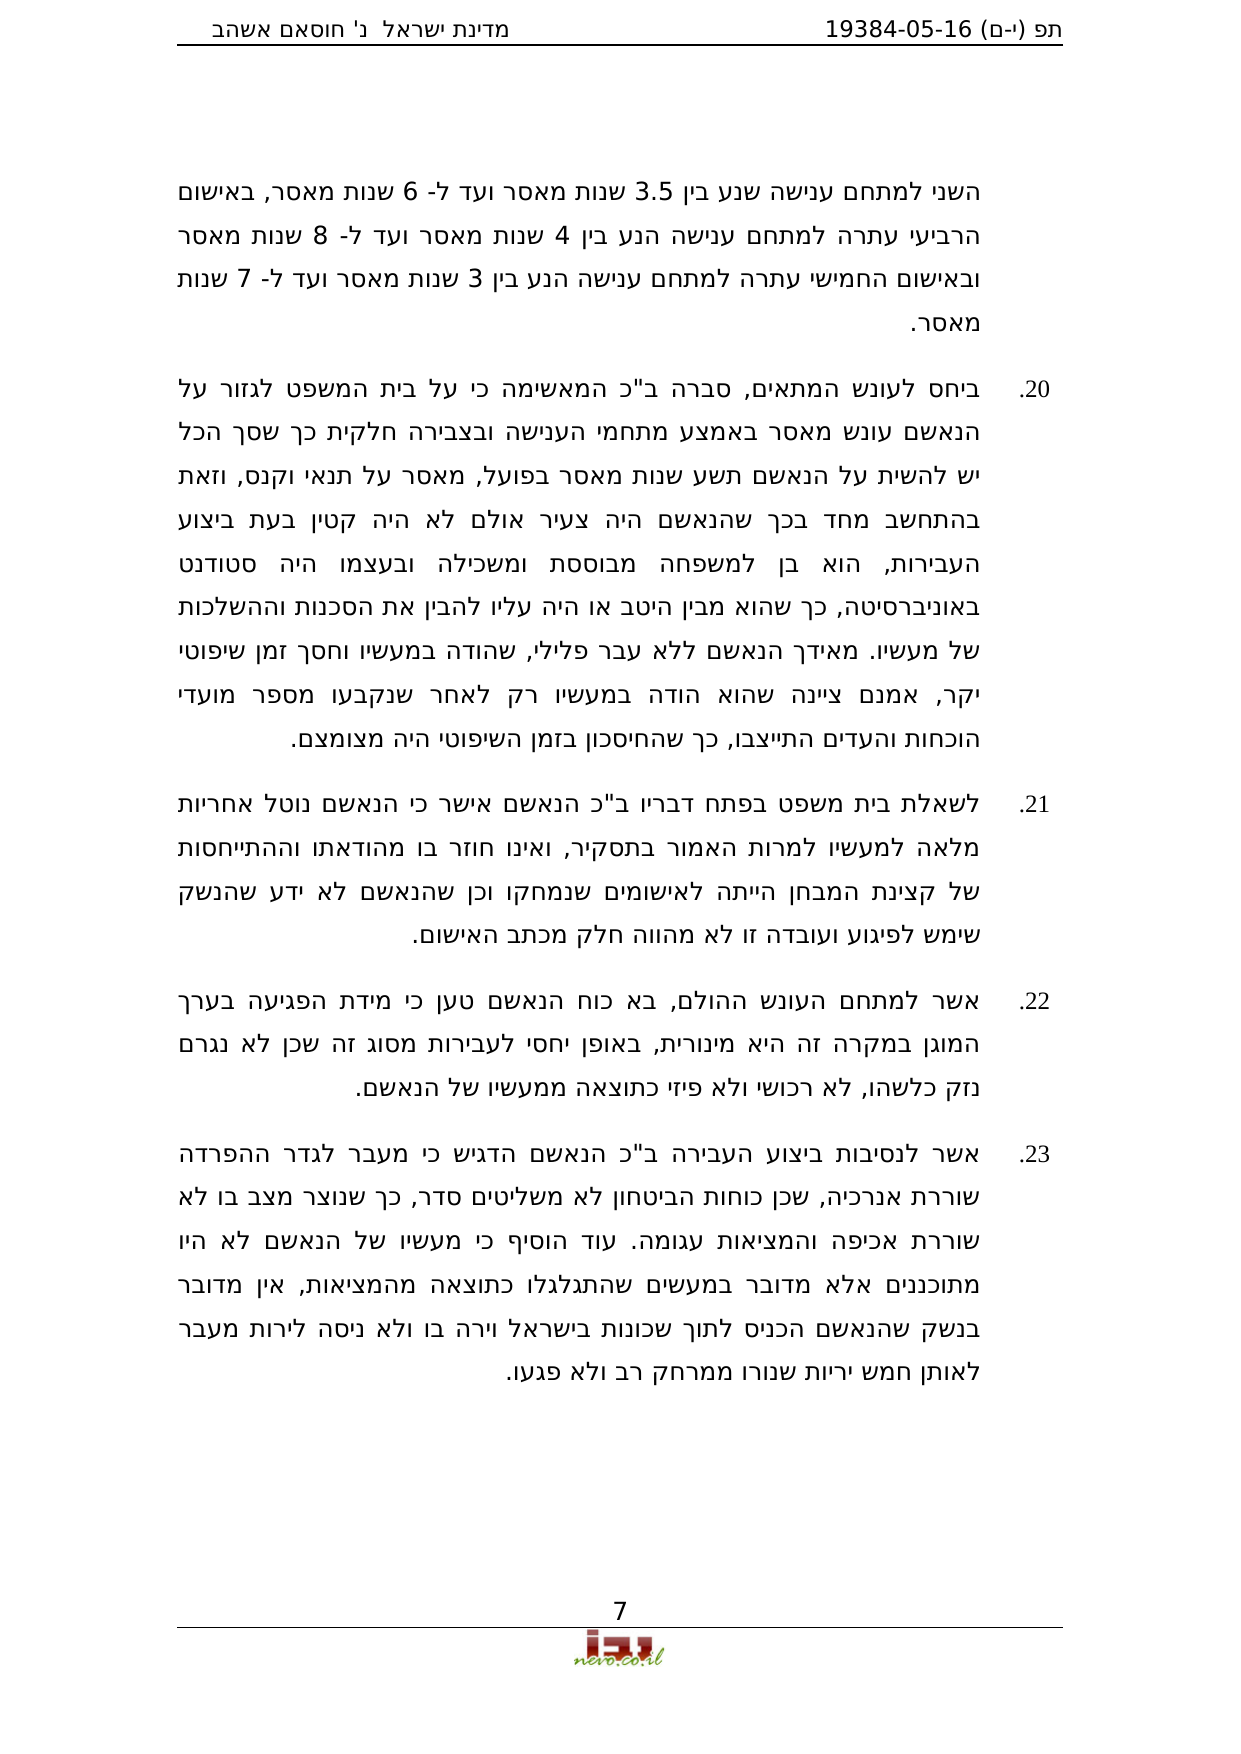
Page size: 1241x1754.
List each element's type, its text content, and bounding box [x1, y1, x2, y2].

list ביחס לעונש המתאים, סברה ב"כ המאשימה כי על בית המשפט לגזור על הנאשם עונש מאסר באמצע מתחמי הענישה ובצבירה חלקית כך שסך הכל יש להשית על הנאשם תשע שנות מאסר בפועל, מאסר על תנאי וקנס, וזאת בהתחשב מחד בכך שהנאשם היה צעיר אולם לא היה קטין בעת ביצוע העבירות, הוא בן למשפחה מבוססת ומשכילה ובעצמו היה סטודנט באוניברסיטה, כך שהוא מבין היטב או היה עליו להבין את הסכנות וההשלכות של מעשיו. מאידך הנאשם ללא עבר פלילי, שהודה במעשיו וחסך זמן שיפוטי יקר, אמנם ציינה שהוא הודה במעשיו רק לאחר שנקבעו מספר מועדי הוכחות והעדים התייצבו, כך שהחיסכון בזמן השיפוטי היה מצומצם. [177, 374, 1019, 753]
list אשר לנסיבות ביצוע העבירה ב"כ הנאשם הדגיש כי מעבר לגדר ההפרדה שוררת אנרכיה, שכן כוחות הביטחון לא משליטים סדר, כך שנוצר מצב בו לא שוררת אכיפה והמציאות עגומה. עוד הוסיף כי מעשיו של הנאשם לא היו מתוכננים אלא מדובר במעשים שהתגלגלו כתוצאה מהמציאות, אין מדובר בנשק שהנאשם הכניס לתוך שכונות בישראל וירה בו ולא ניסה לירות מעבר לאותן חמש יריות שנורו ממרחק רב ולא פגעו. [177, 1139, 1019, 1387]
picture [574, 1629, 666, 1667]
list אשר למתחם העונש ההולם, בא כוח הנאשם טען כי מידת הפגיעה בערך המוגן במקרה זה היא מינורית, באופן יחסי לעבירות מסוג זה שכן לא נגרם נזק כלשהו, לא רכושי ולא פיזי כתוצאה ממעשיו של הנאשם. [177, 986, 1019, 1103]
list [177, 177, 1019, 338]
list לשאלת בית משפט בפתח דבריו ב"כ הנאשם אישר כי הנאשם נוטל אחריות מלאה למעשיו למרות האמור בתסקיר, ואינו חוזר בו מהודאתו וההתייחסות של קצינת המבחן הייתה לאישומים שנמחקו וכן שהנאשם לא ידע שהנשק שימש לפיגוע ועובדה זו לא מהווה חלק מכתב האישום. [177, 789, 1019, 950]
